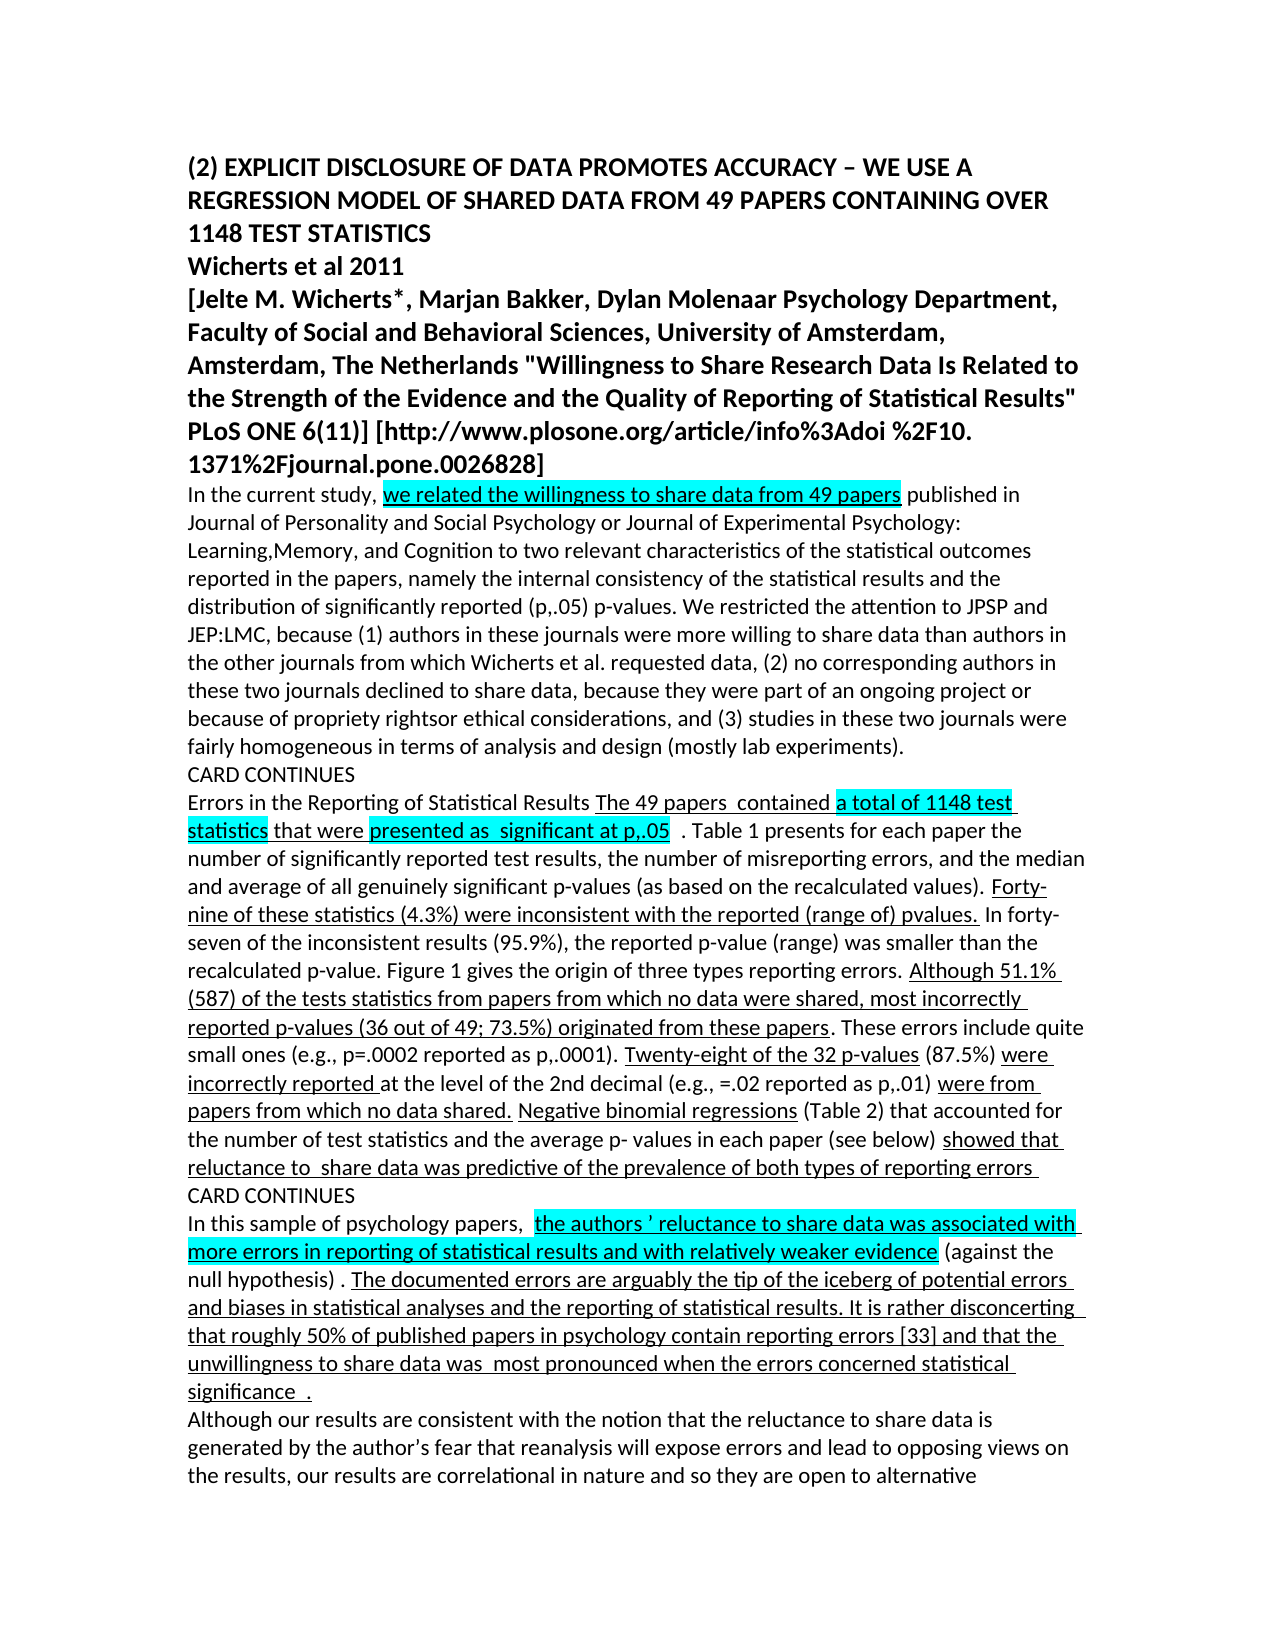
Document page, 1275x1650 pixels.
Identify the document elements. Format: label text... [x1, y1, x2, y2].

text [187, 1405, 1087, 1489]
text In this sample of psychology papers, the authors ’ reluctance to share data was associated with more errors in reporting of statistical results and with relatively weaker evidence (against the null hypothesis) . The documented errors are arguably the tip of the iceberg of potential errors and biases in statistical analyses and the reporting of statistical results. It is rather disconcerting that roughly 50% of published papers in psychology contain reporting errors [33] and that the unwillingness to share data was most pronounced when the errors concerned statistical significance . [187, 1209, 1087, 1405]
text CARD CONTINUES [187, 1181, 1087, 1209]
text CARD CONTINUES [187, 760, 1087, 788]
text In the current study, we related the willingness to share data from 49 papers published in Journal of Personality and Social Psychology or Journal of Experimental Psychology: Learning,Memory, and Cognition to two relevant characteristics of the statistical outcomes reported in the papers, namely the internal consistency of the statistical results and the distribution of significantly reported (p,.05) p-values. We restricted the attention to JPSP and JEP:LMC, because (1) authors in these journals were more willing to share data than authors in the other journals from which Wicherts et al. requested data, (2) no corresponding authors in these two journals declined to share data, because they were part of an ongoing project or because of propriety rightsor ethical considerations, and (3) studies in these two journals were fairly homogeneous in terms of analysis and design (mostly lab experiments). [187, 480, 1087, 760]
subtitle (2) EXPLICIT DISCLOSURE OF DATA PROMOTES ACCURACY – WE USE A REGRESSION MODEL OF SHARED DATA FROM 49 PAPERS CONTAINING OVER 1148 TEST STATISTICS [187, 150, 1087, 249]
text [Jelte M. Wicherts*, Marjan Bakker, Dylan Molenaar Psychology Department, Faculty of Social and Behavioral Sciences, University of Amsterdam, Amsterdam, The Netherlands "Willingness to Share Research Data Is Related to the Strength of the Evidence and the Quality of Reporting of Statistical Results" PLoS ONE 6(11)] [http://www.plosone.org/article/info%3Adoi %2F10. 1371%2Fjournal.pone.0026828] [187, 282, 1087, 480]
text Wicherts et al 2011 [187, 249, 1087, 282]
text Errors in the Reporting of Statistical Results The 49 papers contained a total of 1148 test statistics that were presented as significant at p,.05 . Table 1 presents for each paper the number of significantly reported test results, the number of misreporting errors, and the median and average of all genuinely significant p-values (as based on the recalculated values). Forty-nine of these statistics (4.3%) were inconsistent with the reported (range of) pvalues. In forty-seven of the inconsistent results (95.9%), the reported p-value (range) was smaller than the recalculated p-value. Figure 1 gives the origin of three types reporting errors. Although 51.1% (587) of the tests statistics from papers from which no data were shared, most incorrectly reported p-values (36 out of 49; 73.5%) originated from these papers. These errors include quite small ones (e.g., p=.0002 reported as p,.0001). Twenty-eight of the 32 p-values (87.5%) were incorrectly reported at the level of the 2nd decimal (e.g., =.02 reported as p,.01) were from papers from which no data shared. Negative binomial regressions (Table 2) that accounted for the number of test statistics and the average p- values in each paper (see below) showed that reluctance to share data was predictive of the prevalence of both types of reporting errors [187, 788, 1087, 1181]
